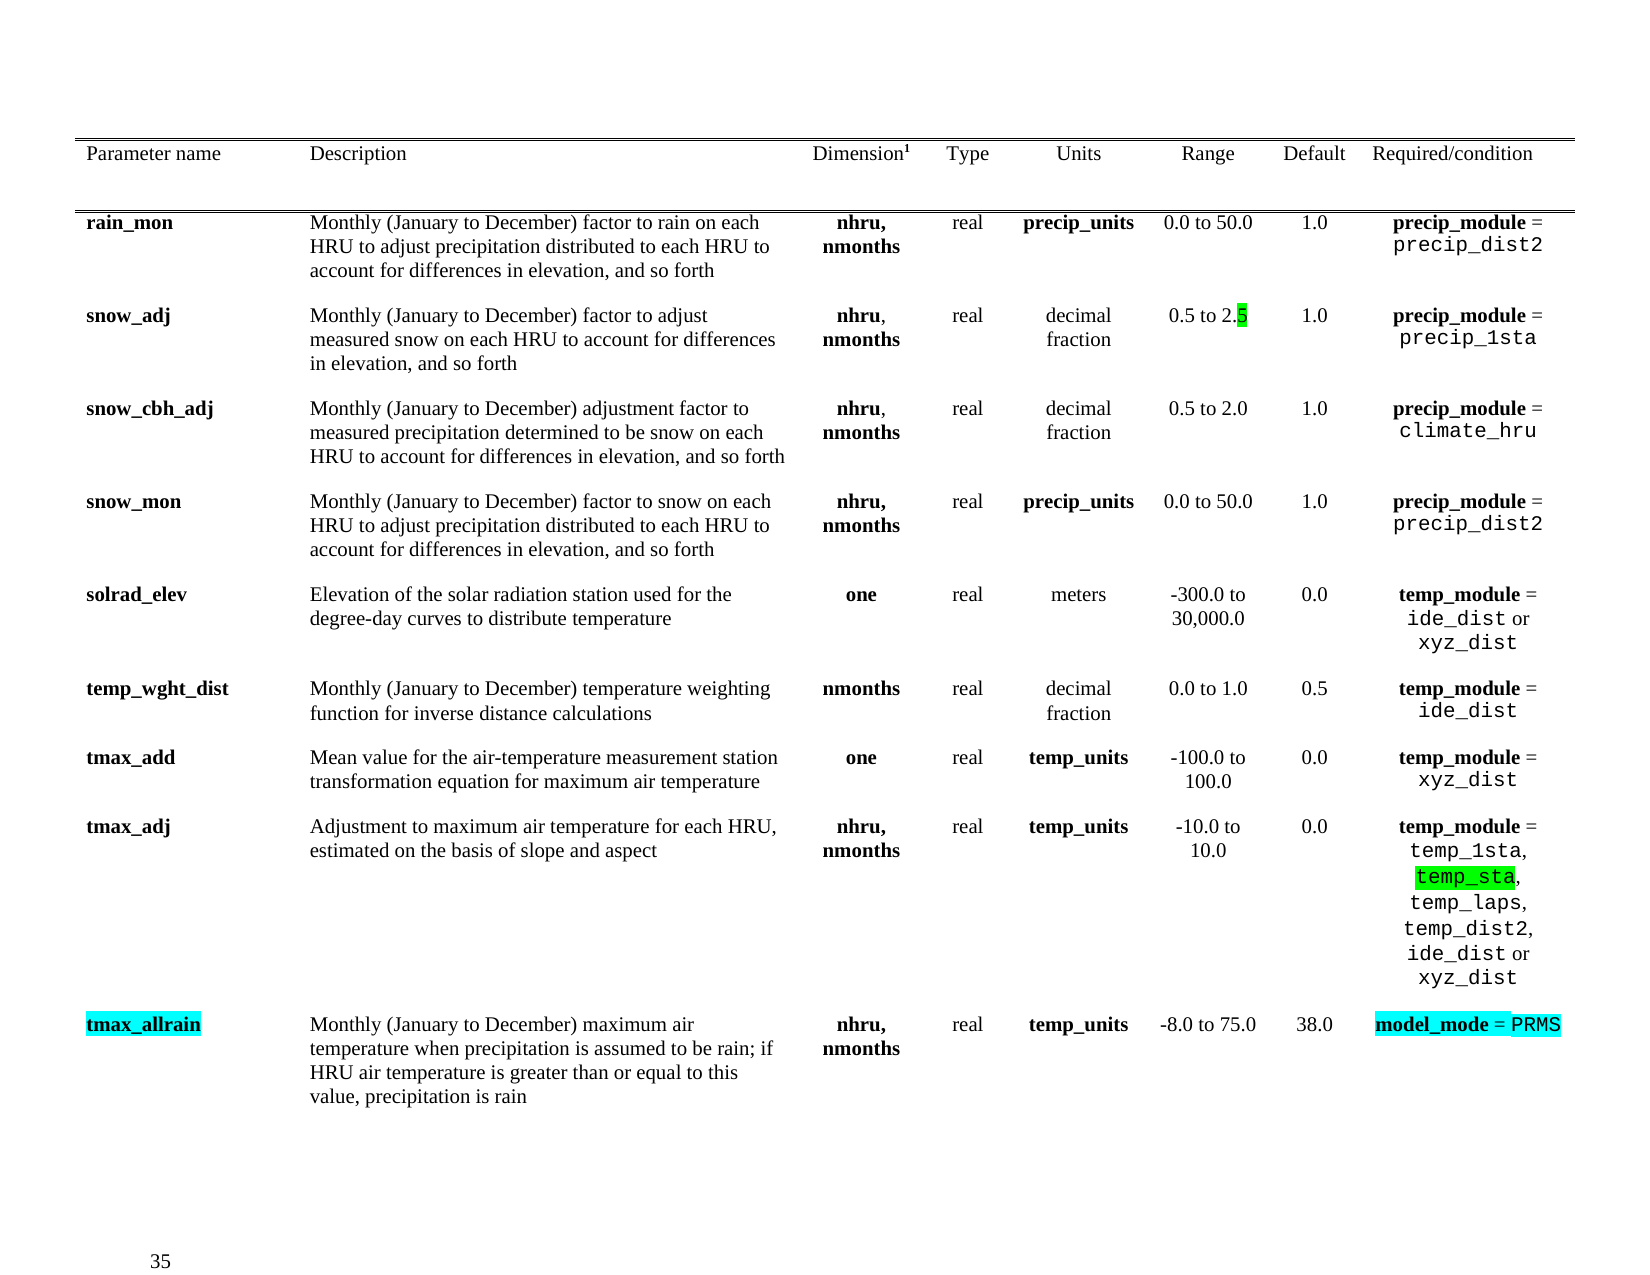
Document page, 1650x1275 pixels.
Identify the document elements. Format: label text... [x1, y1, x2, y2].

table_cell 0.0 to 1.0 [1148, 676, 1268, 745]
table_header Type [926, 141, 1009, 210]
table_cell -300.0 to 30,000.0 [1148, 582, 1268, 676]
table_cell -100.0 to 100.0 [1148, 745, 1268, 814]
table_cell real [926, 303, 1009, 396]
table_cell nhru, nmonths [796, 489, 926, 582]
table_cell nhru, nmonths [796, 213, 926, 303]
table_cell one [796, 582, 926, 676]
table_header Parameter name [75, 141, 298, 210]
table_cell Elevation of the solar radiation station used for the degree-day curves to distribute temperature [298, 582, 796, 676]
table_cell 1.0 [1268, 396, 1361, 489]
table_cell rain_mon [75, 213, 298, 303]
table_cell temp_module = ide_dist or xyz_dist [1361, 582, 1575, 676]
table_cell tmax_add [75, 745, 298, 814]
table_cell real [926, 582, 1009, 676]
table_cell Monthly (January to December) temperature weighting function for inverse distance calculations [298, 676, 796, 745]
table_cell real [926, 676, 1009, 745]
table_cell 1.0 [1268, 213, 1361, 303]
table_cell precip_module = precip_dist2 [1361, 489, 1575, 582]
table_cell one [796, 745, 926, 814]
table_cell 1.0 [1268, 303, 1361, 396]
table_cell Adjustment to maximum air temperature for each HRU, estimated on the basis of slope and aspect [298, 814, 796, 1011]
table_cell snow_cbh_adj [75, 396, 298, 489]
table_cell real [926, 814, 1009, 1011]
table_cell 0.0 to 50.0 [1148, 213, 1268, 303]
table_cell precip_units [1009, 213, 1148, 303]
table_cell 0.0 [1268, 745, 1361, 814]
table_cell real [926, 745, 1009, 814]
table_cell 0.0 [1268, 814, 1361, 1011]
table_cell meters [1009, 582, 1148, 676]
table_cell Monthly (January to December) factor to adjust measured snow on each HRU to account for differences in elevation, and so forth [298, 303, 796, 396]
table_header Range [1148, 141, 1268, 210]
table_cell precip_units [1009, 489, 1148, 582]
table_cell precip_module = climate_hru [1361, 396, 1575, 489]
table_cell 0.0 to 50.0 [1148, 489, 1268, 582]
table_cell decimal fraction [1009, 396, 1148, 489]
table_cell temp_module = ide_dist [1361, 676, 1575, 745]
table_cell decimal fraction [1009, 303, 1148, 396]
table_header Units [1009, 141, 1148, 210]
table_cell Monthly (January to December) factor to snow on each HRU to adjust precipitation distributed to each HRU to account for differences in elevation, and so forth [298, 489, 796, 582]
table_cell 38.0 [1268, 1011, 1361, 1128]
table_cell tmax_allrain [75, 1011, 298, 1128]
table_cell tmax_adj [75, 814, 298, 1011]
table_cell real [926, 1011, 1009, 1128]
table_cell snow_mon [75, 489, 298, 582]
table_cell precip_module = precip_1sta [1361, 303, 1575, 396]
table_cell 0.5 [1268, 676, 1361, 745]
table_header Description [298, 141, 796, 210]
table_cell -8.0 to 75.0 [1148, 1011, 1268, 1128]
table_cell -10.0 to 10.0 [1148, 814, 1268, 1011]
table_cell real [926, 396, 1009, 489]
table_cell temp_units [1009, 814, 1148, 1011]
table_cell temp_units [1009, 745, 1148, 814]
table_cell real [926, 213, 1009, 303]
table_cell nmonths [796, 676, 926, 745]
table_cell nhru, nmonths [796, 814, 926, 1011]
table_cell 0.5 to 2.0 [1148, 396, 1268, 489]
table_cell temp_module = temp_1sta, temp_sta, temp_laps, temp_dist2, ide_dist or xyz_dist [1361, 814, 1575, 1011]
table_cell nhru, nmonths [796, 1011, 926, 1128]
table_cell Mean value for the air-temperature measurement station transformation equation for maximum air temperature [298, 745, 796, 814]
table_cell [298, 1011, 796, 1128]
table_cell real [926, 489, 1009, 582]
table_cell model_mode = PRMS [1361, 1011, 1575, 1128]
table_cell solrad_elev [75, 582, 298, 676]
table_cell temp_units [1009, 1011, 1148, 1128]
table_cell 0.0 [1268, 582, 1361, 676]
table_cell nhru, nmonths [796, 303, 926, 396]
table_header Dimension1 [796, 141, 926, 210]
table_cell 1.0 [1268, 489, 1361, 582]
table_cell Monthly (January to December) factor to rain on each HRU to adjust precipitation distributed to each HRU to account for differences in elevation, and so forth [298, 213, 796, 303]
table_cell 0.5 to 2.5 [1148, 303, 1268, 396]
table_cell snow_adj [75, 303, 298, 396]
table_header Required/condition [1361, 141, 1575, 210]
table_cell Monthly (January to December) adjustment factor to measured precipitation determined to be snow on each HRU to account for differences in elevation, and so forth [298, 396, 796, 489]
table_cell decimal fraction [1009, 676, 1148, 745]
table_cell precip_module = precip_dist2 [1361, 213, 1575, 303]
table_cell nhru, nmonths [796, 396, 926, 489]
table_header Default [1268, 141, 1361, 210]
table_cell temp_module = xyz_dist [1361, 745, 1575, 814]
table_cell temp_wght_dist [75, 676, 298, 745]
